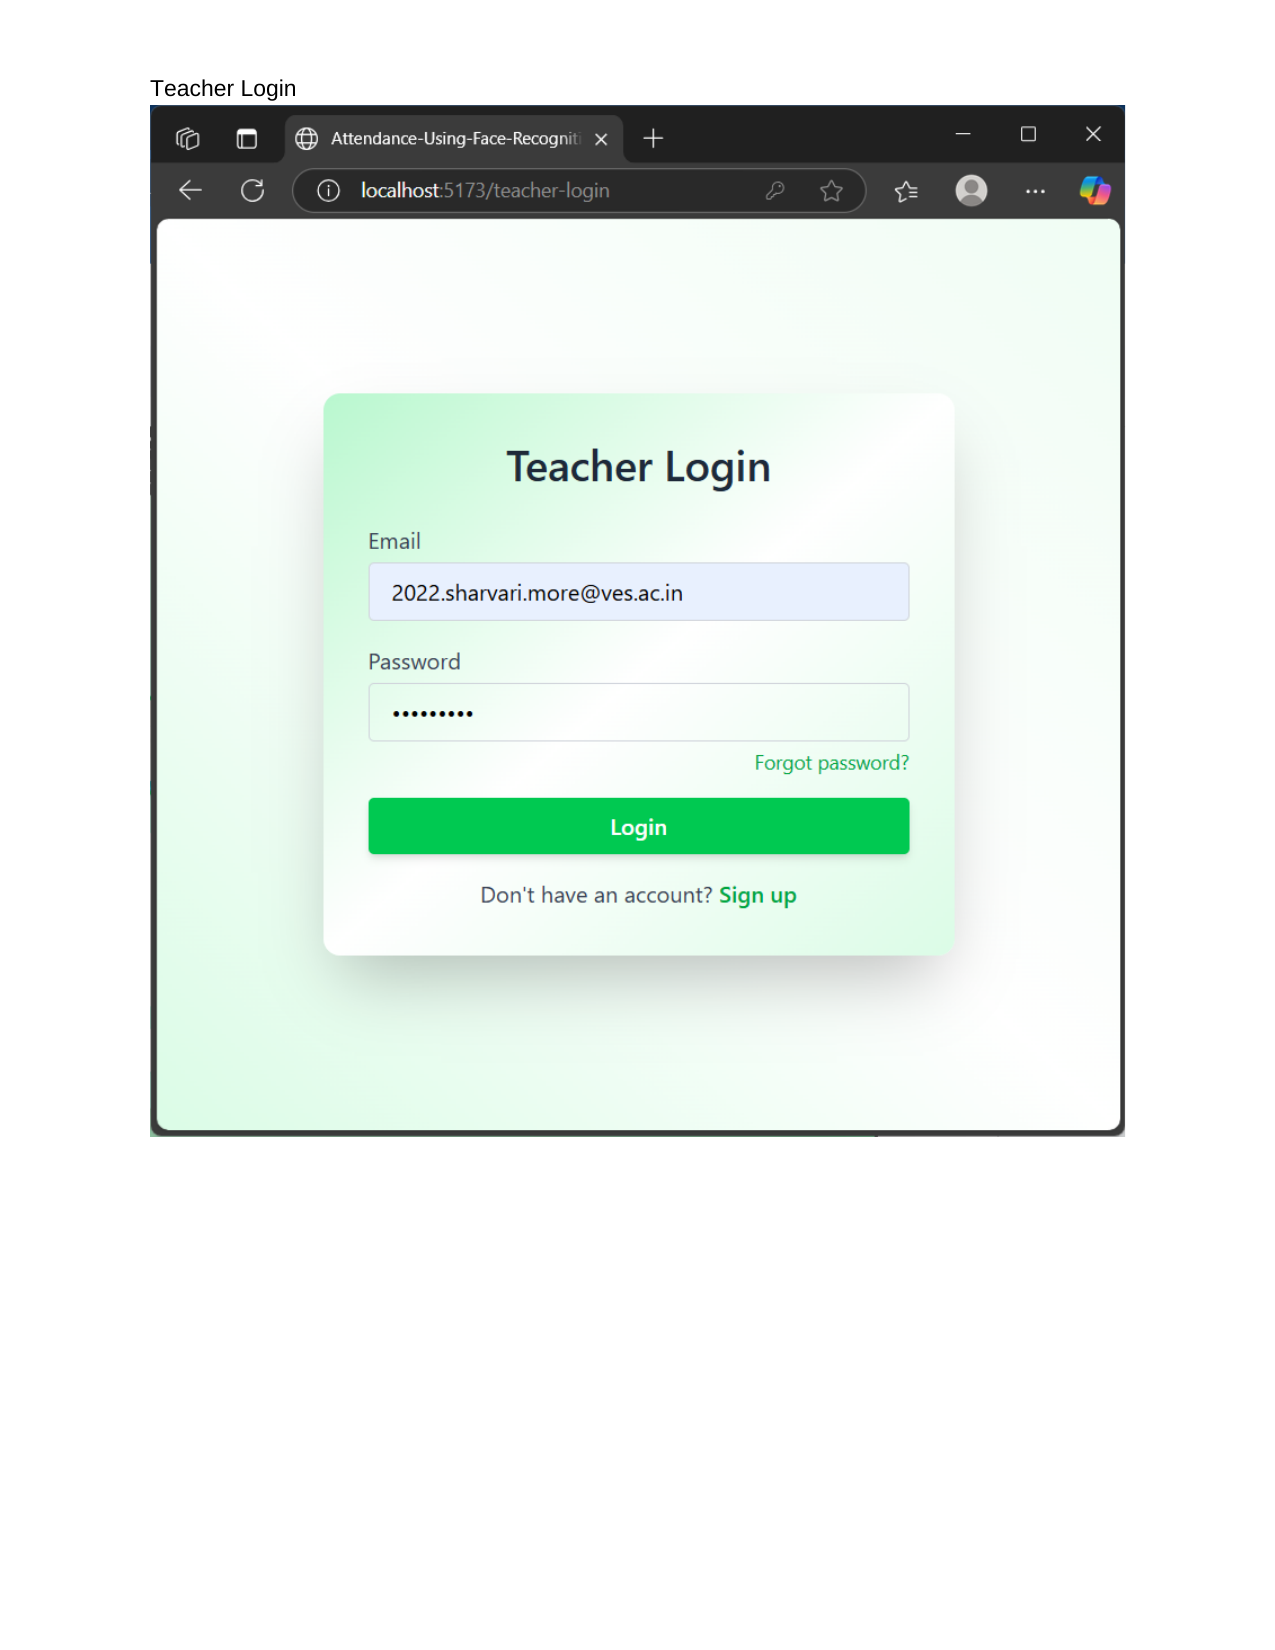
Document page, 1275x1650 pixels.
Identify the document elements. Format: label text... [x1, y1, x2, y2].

picture [150, 105, 1125, 1137]
text Teacher Login [150, 75, 1125, 105]
